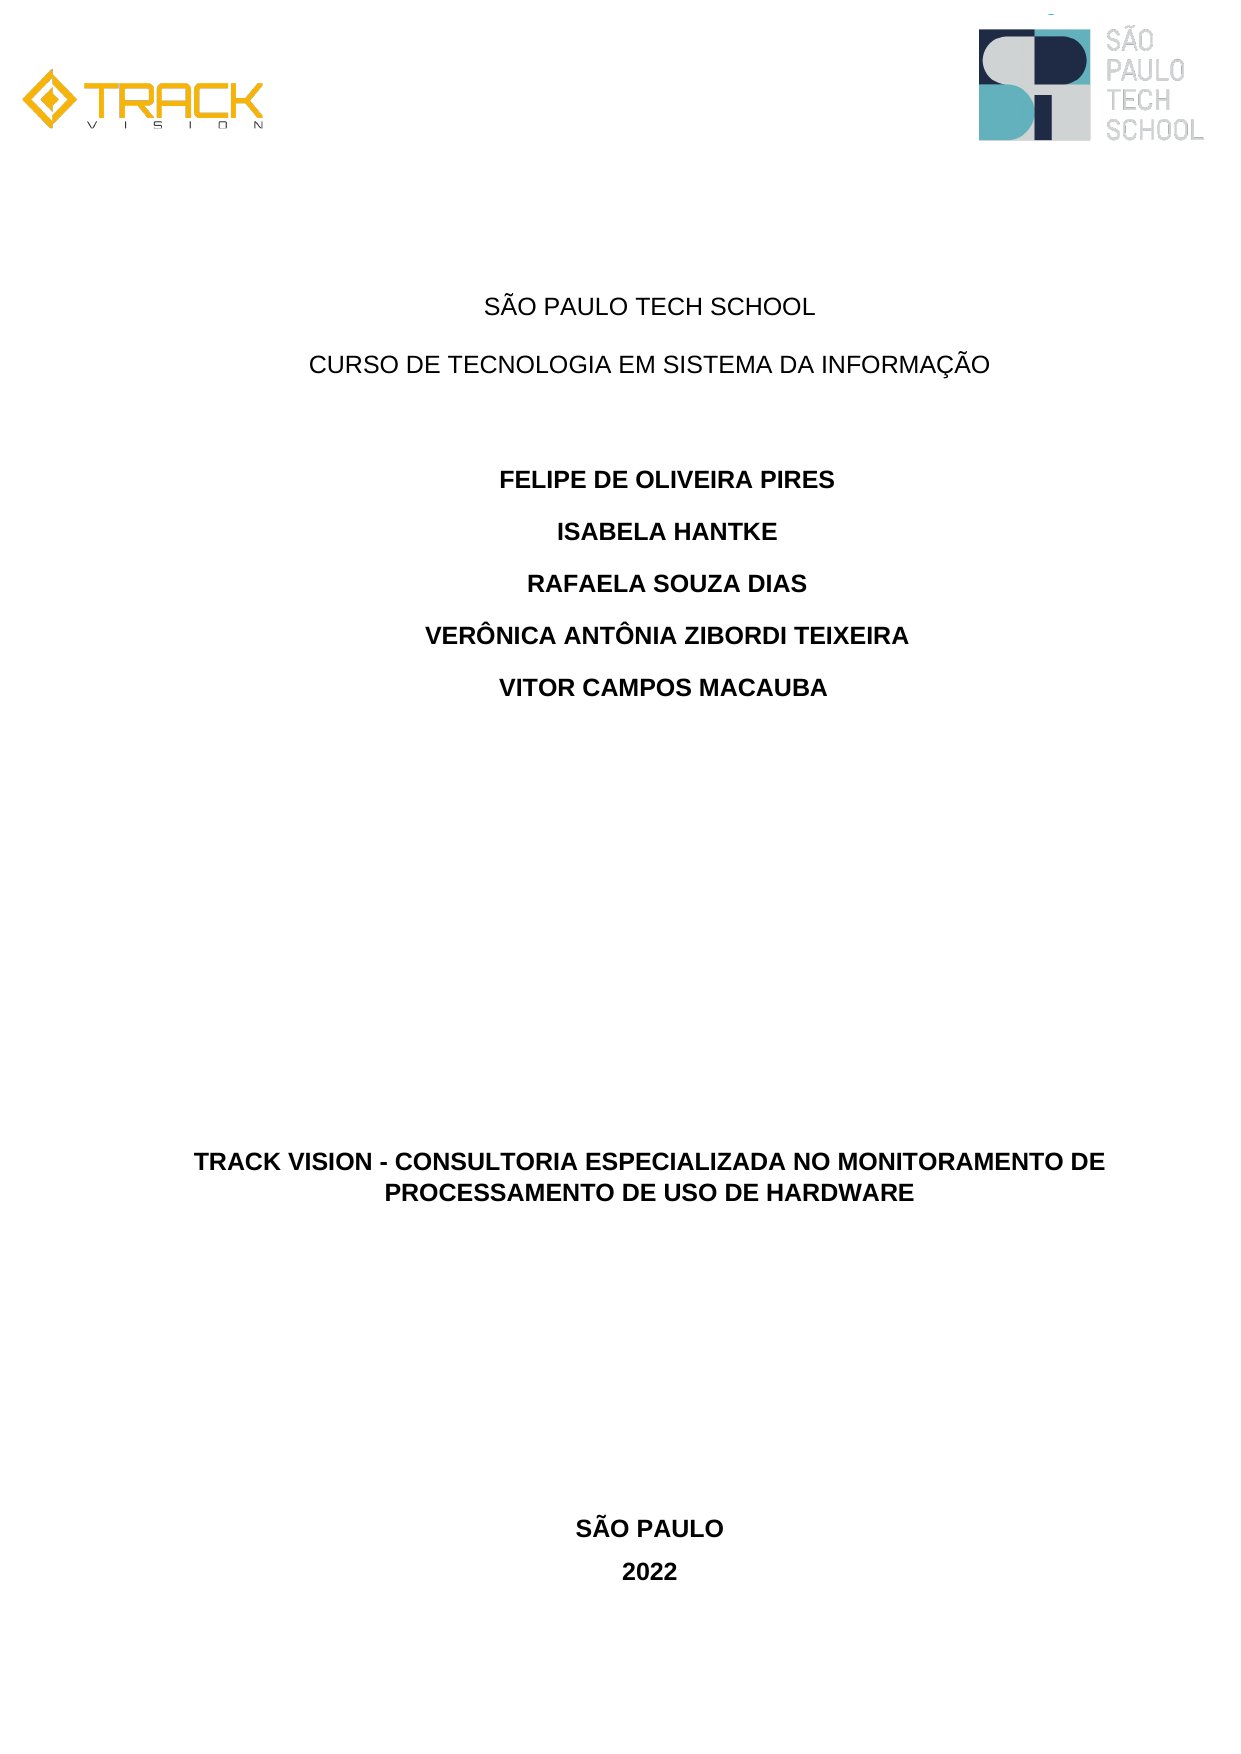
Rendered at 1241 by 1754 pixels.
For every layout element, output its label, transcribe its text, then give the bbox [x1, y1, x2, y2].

picture [956, 14, 1216, 153]
text TRACK VISION - CONSULTORIA ESPECIALIZADA NO MONITORAMENTO DE PROCESSAMENTO DE USO DE HARDWARE [177, 1147, 1122, 1207]
text FELIPE DE OLIVEIRA PIRES [293, 465, 1041, 493]
text VERÔNICA ANTÔNIA ZIBORDI TEIXEIRA [293, 621, 1041, 650]
text 2022 [177, 1557, 1122, 1586]
text CURSO DE TECNOLOGIA EM SISTEMA DA INFORMAÇÃO [177, 350, 1122, 378]
text ISABELA HANTKE [293, 517, 1041, 546]
text VITOR CAMPOS MACAUBA [177, 673, 1122, 702]
text SÃO PAULO TECH SCHOOL [177, 292, 1122, 321]
text SÃO PAULO [177, 1514, 1122, 1543]
picture [22, 68, 263, 129]
text RAFAELA SOUZA DIAS [293, 569, 1041, 598]
